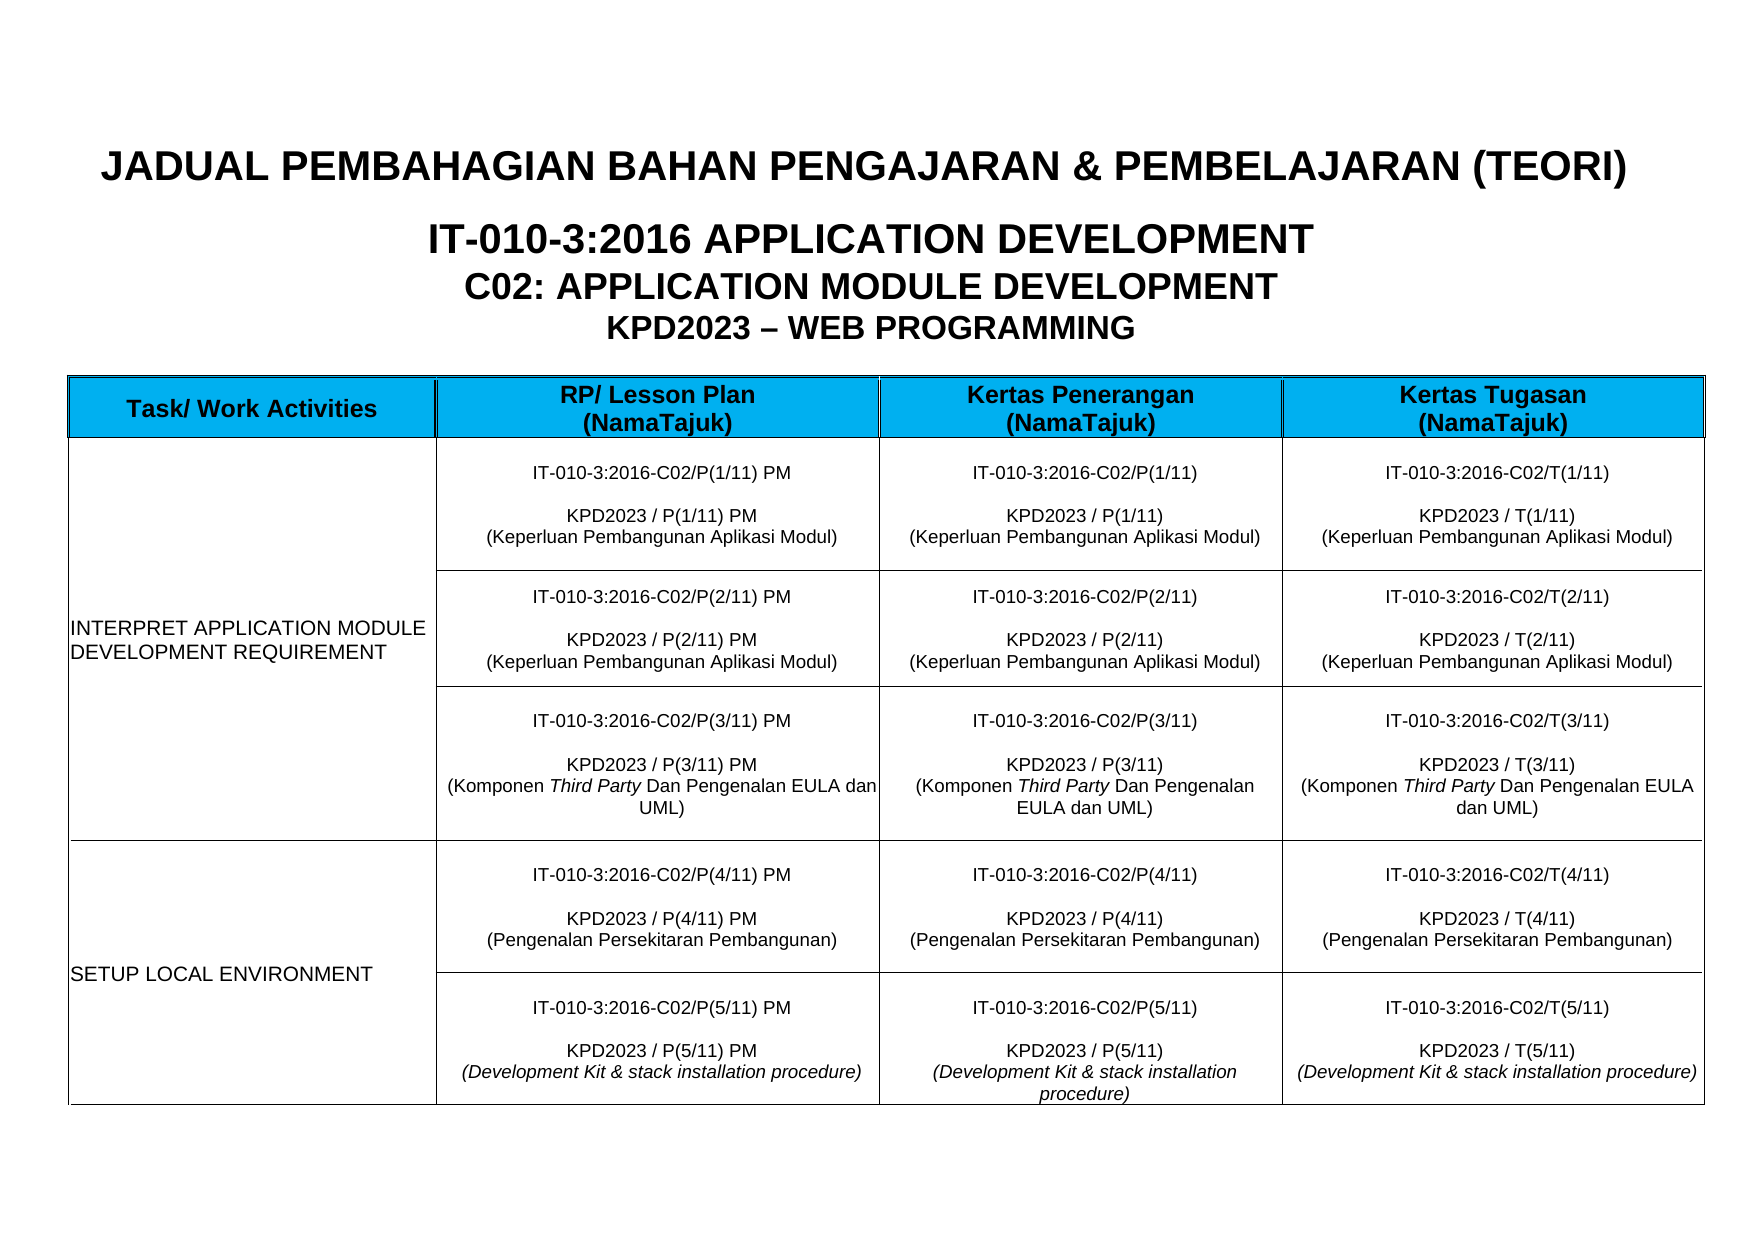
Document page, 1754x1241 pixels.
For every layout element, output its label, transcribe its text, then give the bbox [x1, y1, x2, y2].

table_cell SETUP LOCAL ENVIRONMENT [69, 840, 436, 1104]
table_cell IT-010-3:2016-C02/P(5/11) KPD2023 / P(5/11) (Development Kit & stack installation procedure) [880, 973, 1282, 1104]
text IT-010-3:2016 APPLICATION DEVELOPMENT [100, 215, 1642, 263]
table_cell IT-010-3:2016-C02/T(3/11) KPD2023 / T(3/11) (Komponen Third Party Dan Pengenalan EULA dan UML) [1283, 686, 1704, 839]
table_cell IT-010-3:2016-C02/T(5/11) KPD2023 / T(5/11) (Development Kit & stack installation procedure) [1283, 972, 1704, 1104]
table_header Kertas Penerangan (NamaTajuk) [880, 378, 1282, 437]
table_cell IT-010-3:2016-C02/P(2/11) KPD2023 / P(2/11) (Keperluan Pembangunan Aplikasi Modul) [880, 571, 1282, 686]
table_cell IT-010-3:2016-C02/T(1/11) KPD2023 / T(1/11) (Keperluan Pembangunan Aplikasi Modul) [1283, 438, 1704, 569]
table_header RP/ Lesson Plan (NamaTajuk) [436, 378, 879, 437]
text KPD2023 – WEB PROGRAMMING [100, 308, 1642, 347]
table_header Task/ Work Activities [70, 378, 436, 437]
table_cell IT-010-3:2016-C02/T(2/11) KPD2023 / T(2/11) (Keperluan Pembangunan Aplikasi Modul) [1283, 570, 1704, 686]
table_cell IT-010-3:2016-C02/T(4/11) KPD2023 / T(4/11) (Pengenalan Persekitaran Pembangunan) [1283, 840, 1704, 972]
table_cell IT-010-3:2016-C02/P(4/11) PM KPD2023 / P(4/11) PM (Pengenalan Persekitaran Pembangunan) [437, 841, 879, 972]
text JADUAL PEMBAHAGIAN BAHAN PENGAJARAN & PEMBELAJARAN (TEORI) [100, 142, 1642, 190]
table_cell IT-010-3:2016-C02/P(4/11) KPD2023 / P(4/11) (Pengenalan Persekitaran Pembangunan) [880, 841, 1282, 972]
table_cell IT-010-3:2016-C02/P(2/11) PM KPD2023 / P(2/11) PM (Keperluan Pembangunan Aplikasi Modul) [437, 571, 879, 686]
table_cell IT-010-3:2016-C02/P(5/11) PM KPD2023 / P(5/11) PM (Development Kit & stack installation procedure) [437, 973, 879, 1104]
table_cell IT-010-3:2016-C02/P(1/11) KPD2023 / P(1/11) (Keperluan Pembangunan Aplikasi Modul) [880, 438, 1282, 569]
table_cell INTERPRET APPLICATION MODULE DEVELOPMENT REQUIREMENT [69, 438, 436, 839]
text C02: APPLICATION MODULE DEVELOPMENT [100, 264, 1642, 307]
table_cell IT-010-3:2016-C02/P(1/11) PM KPD2023 / P(1/11) PM (Keperluan Pembangunan Aplikasi Modul) [437, 438, 879, 569]
table_cell IT-010-3:2016-C02/P(3/11) KPD2023 / P(3/11) (Komponen Third Party Dan Pengenalan EULA dan UML) [880, 687, 1282, 839]
table_cell IT-010-3:2016-C02/P(3/11) PM KPD2023 / P(3/11) PM (Komponen Third Party Dan Pengenalan EULA dan UML) [437, 687, 879, 839]
table_header Kertas Tugasan (NamaTajuk) [1282, 378, 1703, 437]
